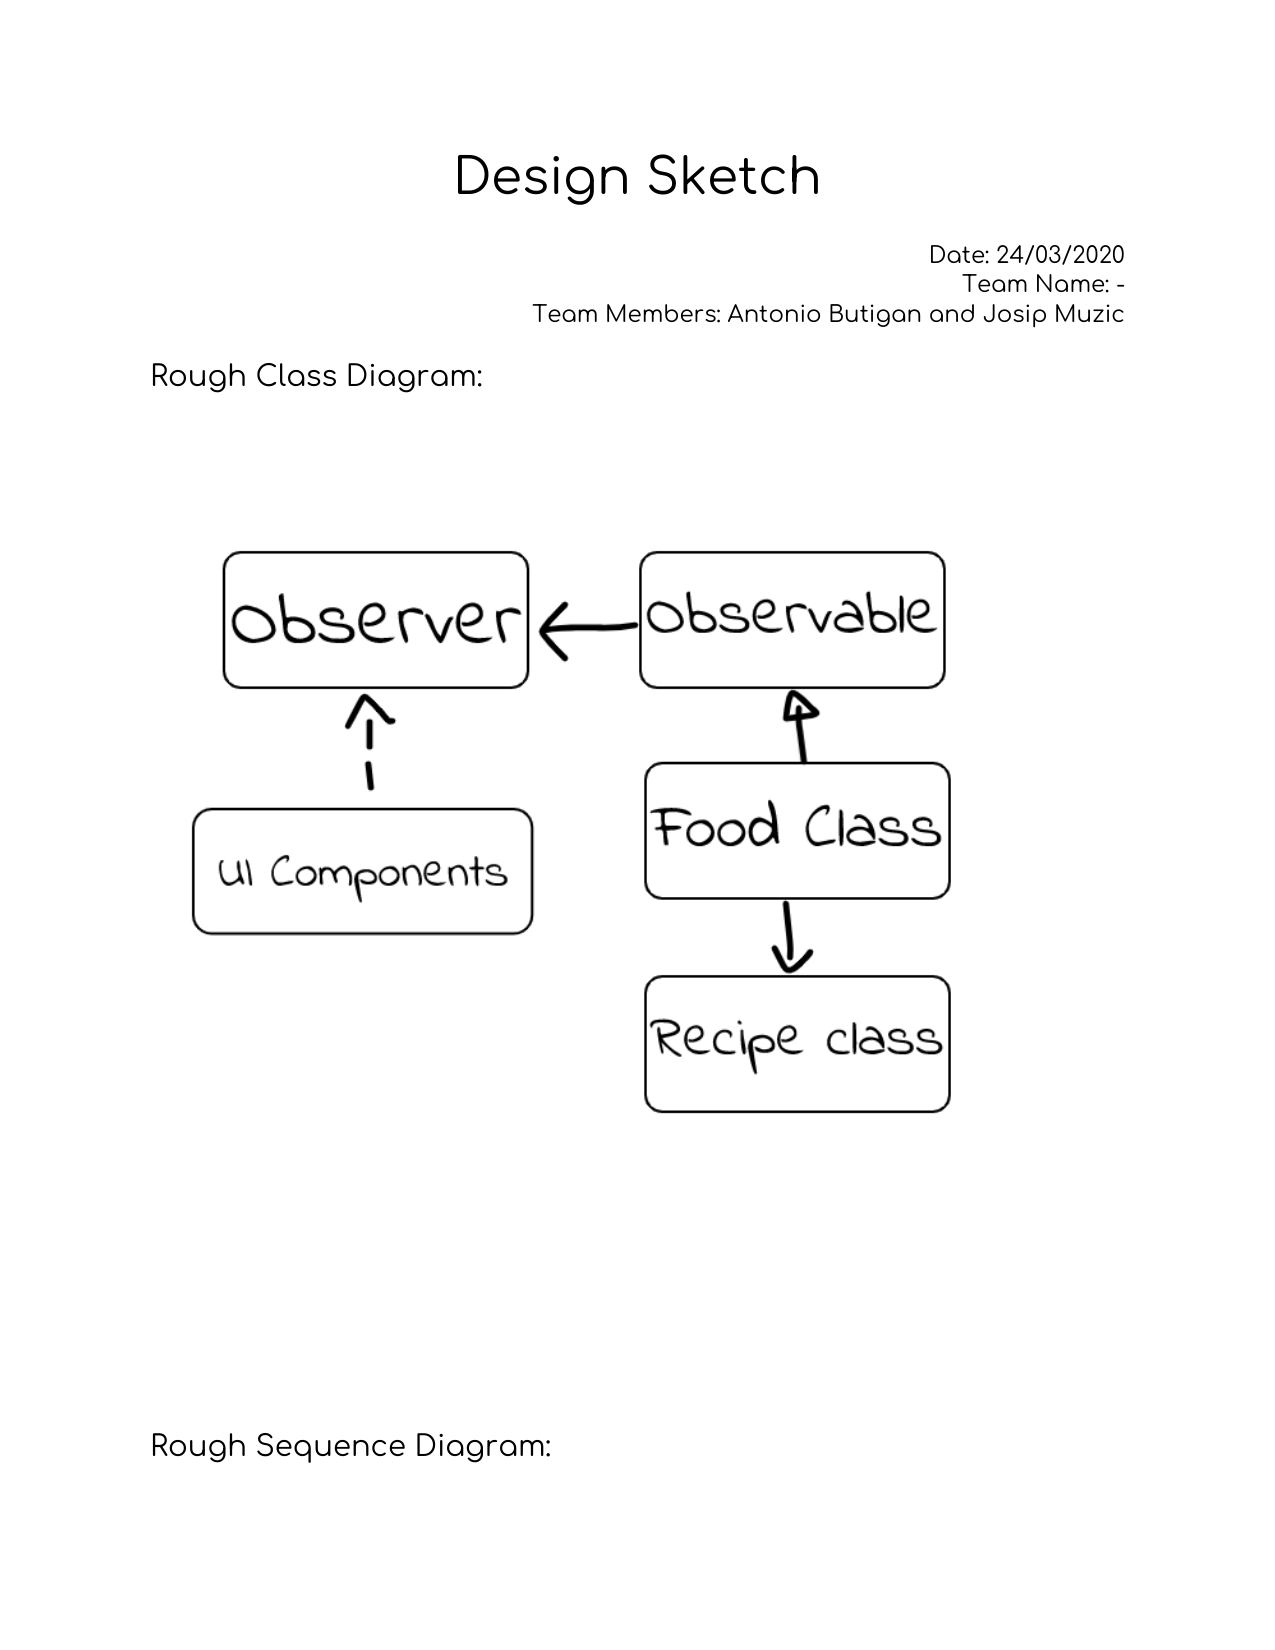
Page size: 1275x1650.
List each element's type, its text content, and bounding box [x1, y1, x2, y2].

text Design Sketch [150, 150, 1125, 206]
text Date: 24/03/2020 [150, 243, 1125, 269]
picture [150, 427, 1125, 1315]
text Team Members: Antonio Butigan and Josip Muzic [150, 302, 1125, 327]
text Team Name: - [150, 273, 1125, 298]
text Rough Class Diagram: [150, 360, 1125, 393]
text Rough Sequence Diagram: [150, 1430, 1125, 1463]
